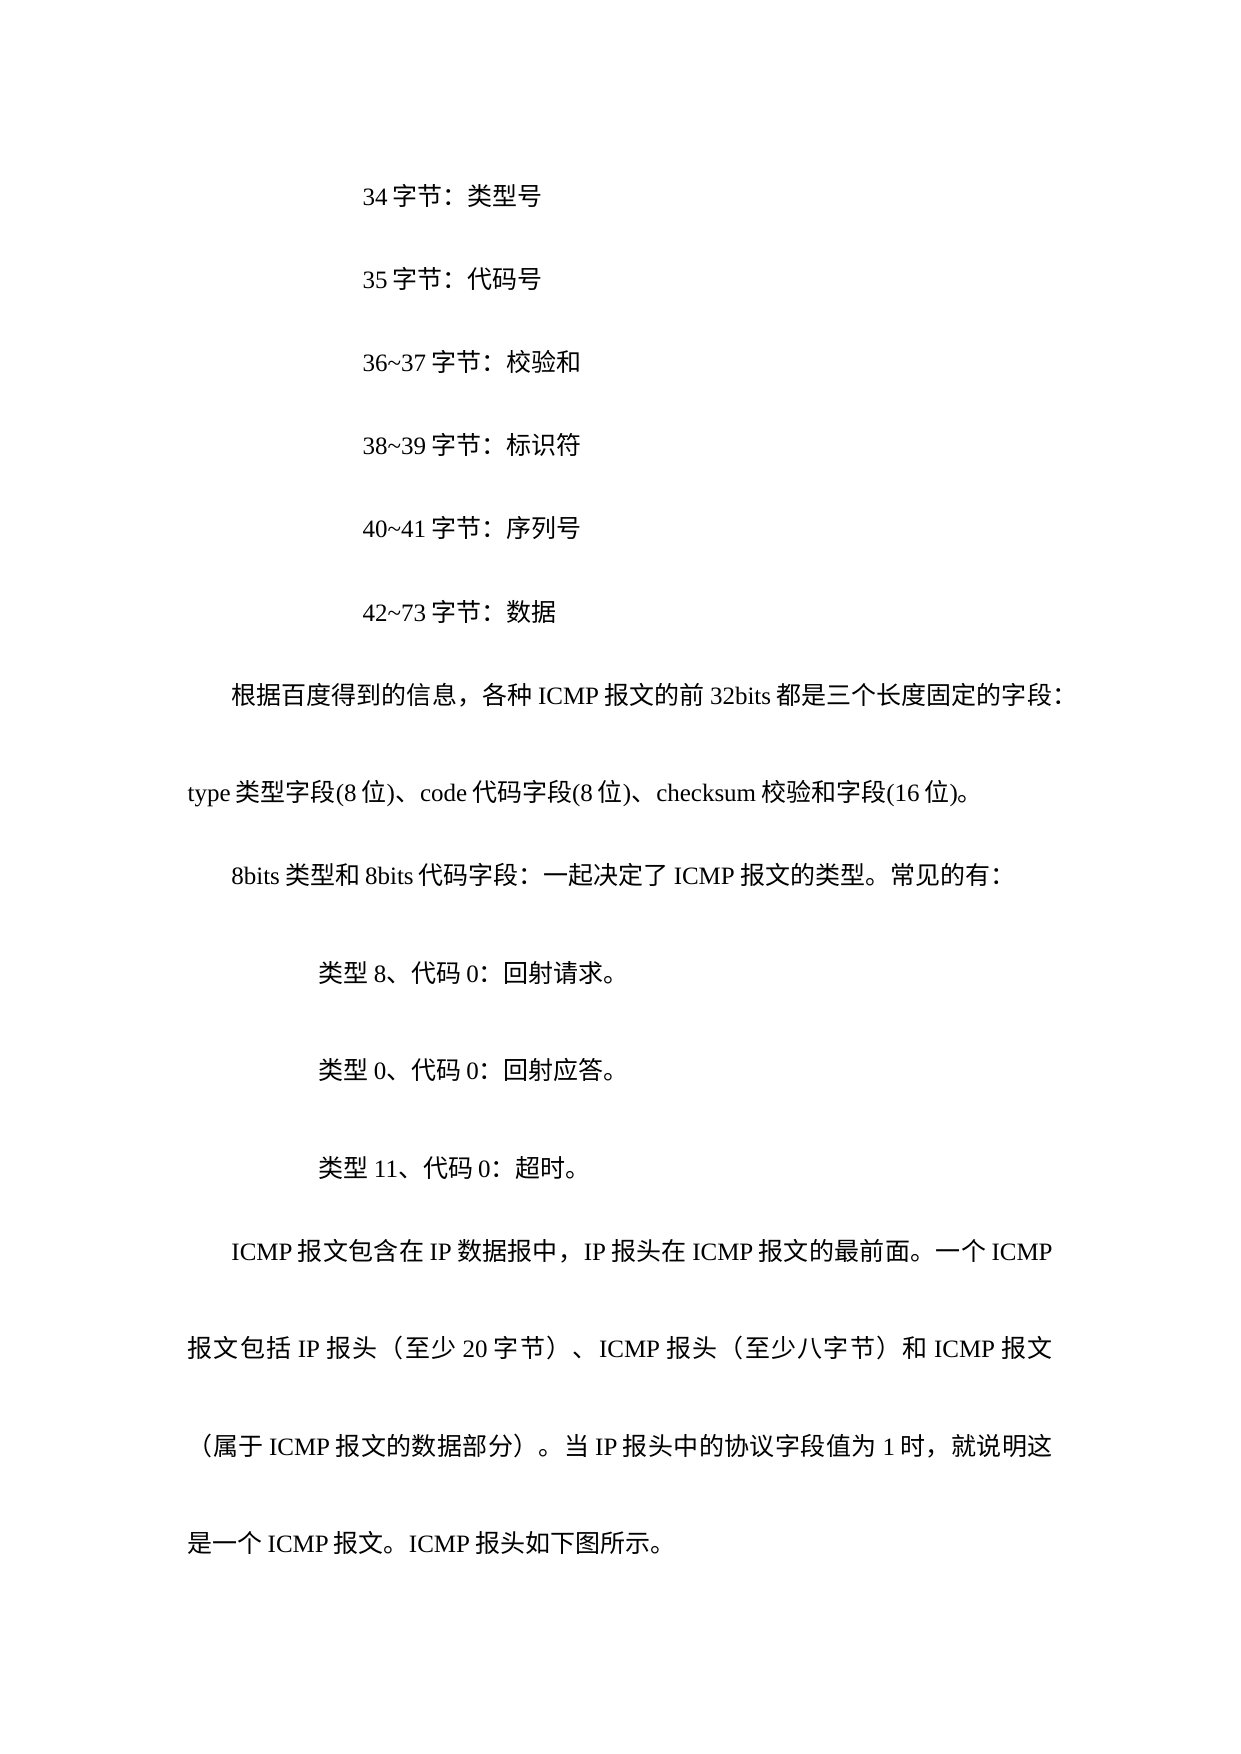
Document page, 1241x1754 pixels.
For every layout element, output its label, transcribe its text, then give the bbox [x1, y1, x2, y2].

list 40~41字节：序列号 [319, 494, 1053, 559]
list 35字节：代码号 [319, 245, 1053, 310]
list 根据百度得到的信息，各种ICMP报文的前32bits都是三个长度固定的字段：type类型字段(8位)、code代码字段(8位)、checksum校验和字段(16位)。 [187, 661, 1053, 823]
list 8bits类型和8bits代码字段：一起决定了ICMP报文的类型。常见的有： 类型8、代码0：回射请求。 类型0、代码0：回射应答。 类型11、代码0：超时。 [187, 841, 1053, 1199]
list 42~73字节：数据 [319, 578, 1053, 643]
list 38~39字节：标识符 [319, 411, 1053, 476]
list ICMP报文包含在IP数据报中，IP报头在ICMP报文的最前面。一个ICMP报文包括IP报头（至少20字节）、ICMP报头（至少八字节）和ICMP报文（属于ICMP报文的数据部分）。当IP报头中的协议字段值为1时，就说明这是一个ICMP报文。ICMP报头如下图所示。 [187, 1217, 1053, 1574]
list 36~37字节：校验和 [319, 328, 1053, 393]
list 34字节：类型号 [319, 162, 1053, 227]
